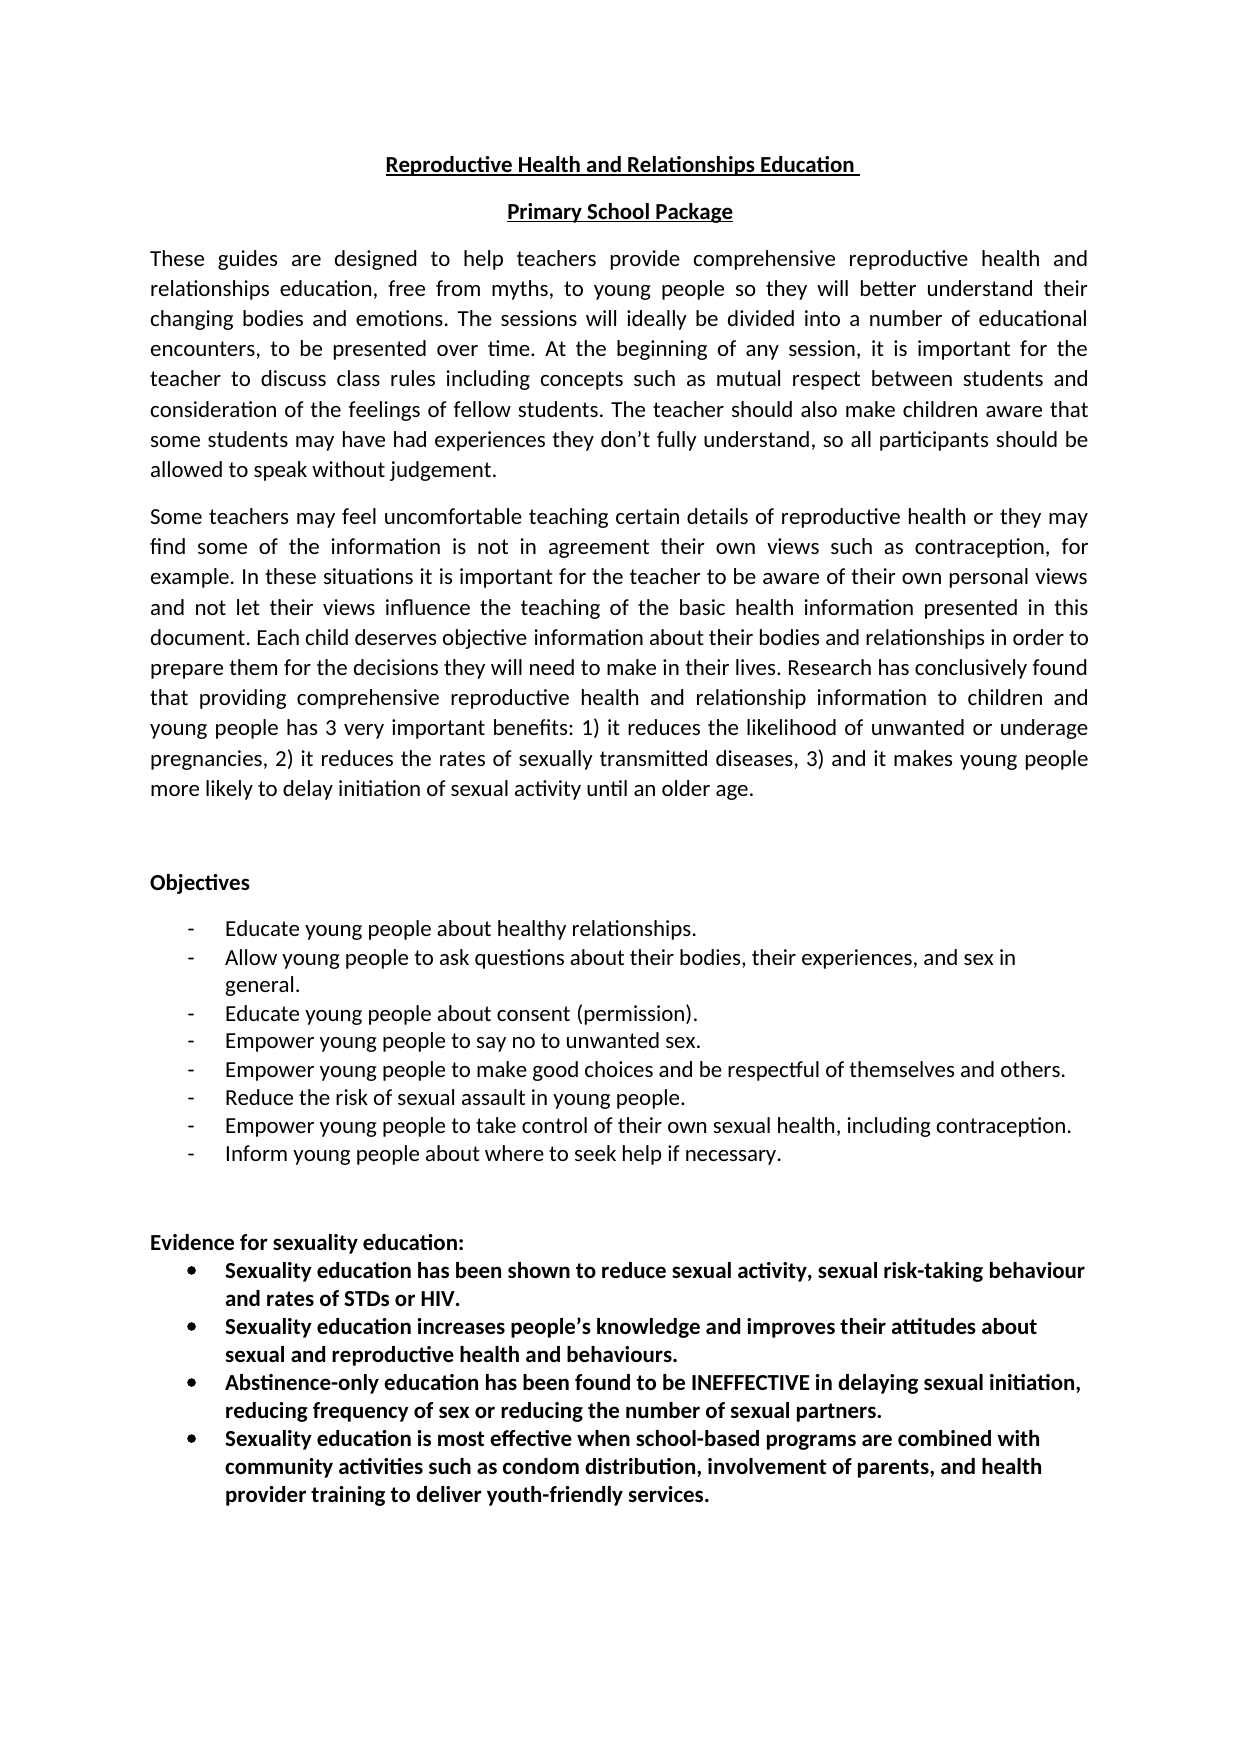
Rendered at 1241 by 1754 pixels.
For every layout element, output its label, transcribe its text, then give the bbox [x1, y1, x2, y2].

list Reduce the risk of sexual assault in young people. [187, 1083, 1090, 1111]
list Sexuality education has been shown to reduce sexual activity, sexual risk-taking behaviour and rates of STDs or HIV. [187, 1256, 1090, 1312]
text Primary School Package [150, 197, 1090, 225]
list Empower young people to make good choices and be respectful of themselves and others. [187, 1055, 1090, 1083]
list Inform young people about where to seek help if necessary. [187, 1139, 1090, 1167]
list Abstinence-only education has been found to be INEFFECTIVE in delaying sexual initiation, reducing frequency of sex or reducing the number of sexual partners. [187, 1368, 1090, 1424]
list Allow young people to ask questions about their bodies, their experiences, and sex in general. [187, 943, 1090, 999]
text These guides are designed to help teachers provide comprehensive reproductive health and relationships education, free from myths, to young people so they will better understand their changing bodies and emotions. The sessions will ideally be divided into a number of educational encounters, to be presented over time. At the beginning of any session, it is important for the teacher to discuss class rules including concepts such as mutual respect between students and consideration of the feelings of fellow students. The teacher should also make children aware that some students may have had experiences they don’t fully understand, so all participants should be allowed to speak without judgement. [150, 244, 1090, 483]
text Reproductive Health and Relationships Education [150, 150, 1090, 178]
list Sexuality education increases people’s knowledge and improves their attitudes about sexual and reproductive health and behaviours. [187, 1312, 1090, 1368]
list Educate young people about healthy relationships. [187, 914, 1090, 943]
list Sexuality education is most effective when school-based programs are combined with community activities such as condom distribution, involvement of parents, and health provider training to deliver youth-friendly services. [187, 1424, 1090, 1508]
text Some teachers may feel uncomfortable teaching certain details of reproductive health or they may find some of the information is not in agreement their own views such as contraception, for example. In these situations it is important for the teacher to be aware of their own personal views and not let their views influence the teaching of the basic health information presented in this document. Each child deserves objective information about their bodies and relationships in order to prepare them for the decisions they will need to make in their lives. Research has conclusively found that providing comprehensive reproductive health and relationship information to children and young people has 3 very important benefits: 1) it reduces the likelihood of unwanted or underage pregnancies, 2) it reduces the rates of sexually transmitted diseases, 3) and it makes young people more likely to delay initiation of sexual activity until an older age. [150, 502, 1090, 802]
list Educate young people about consent (permission). [187, 999, 1090, 1027]
list Empower young people to say no to unwanted sex. [187, 1027, 1090, 1055]
text Evidence for sexuality education: [150, 1228, 1090, 1256]
text Objectives [150, 868, 1090, 896]
list Empower young people to take control of their own sexual health, including contraception. [187, 1111, 1090, 1139]
